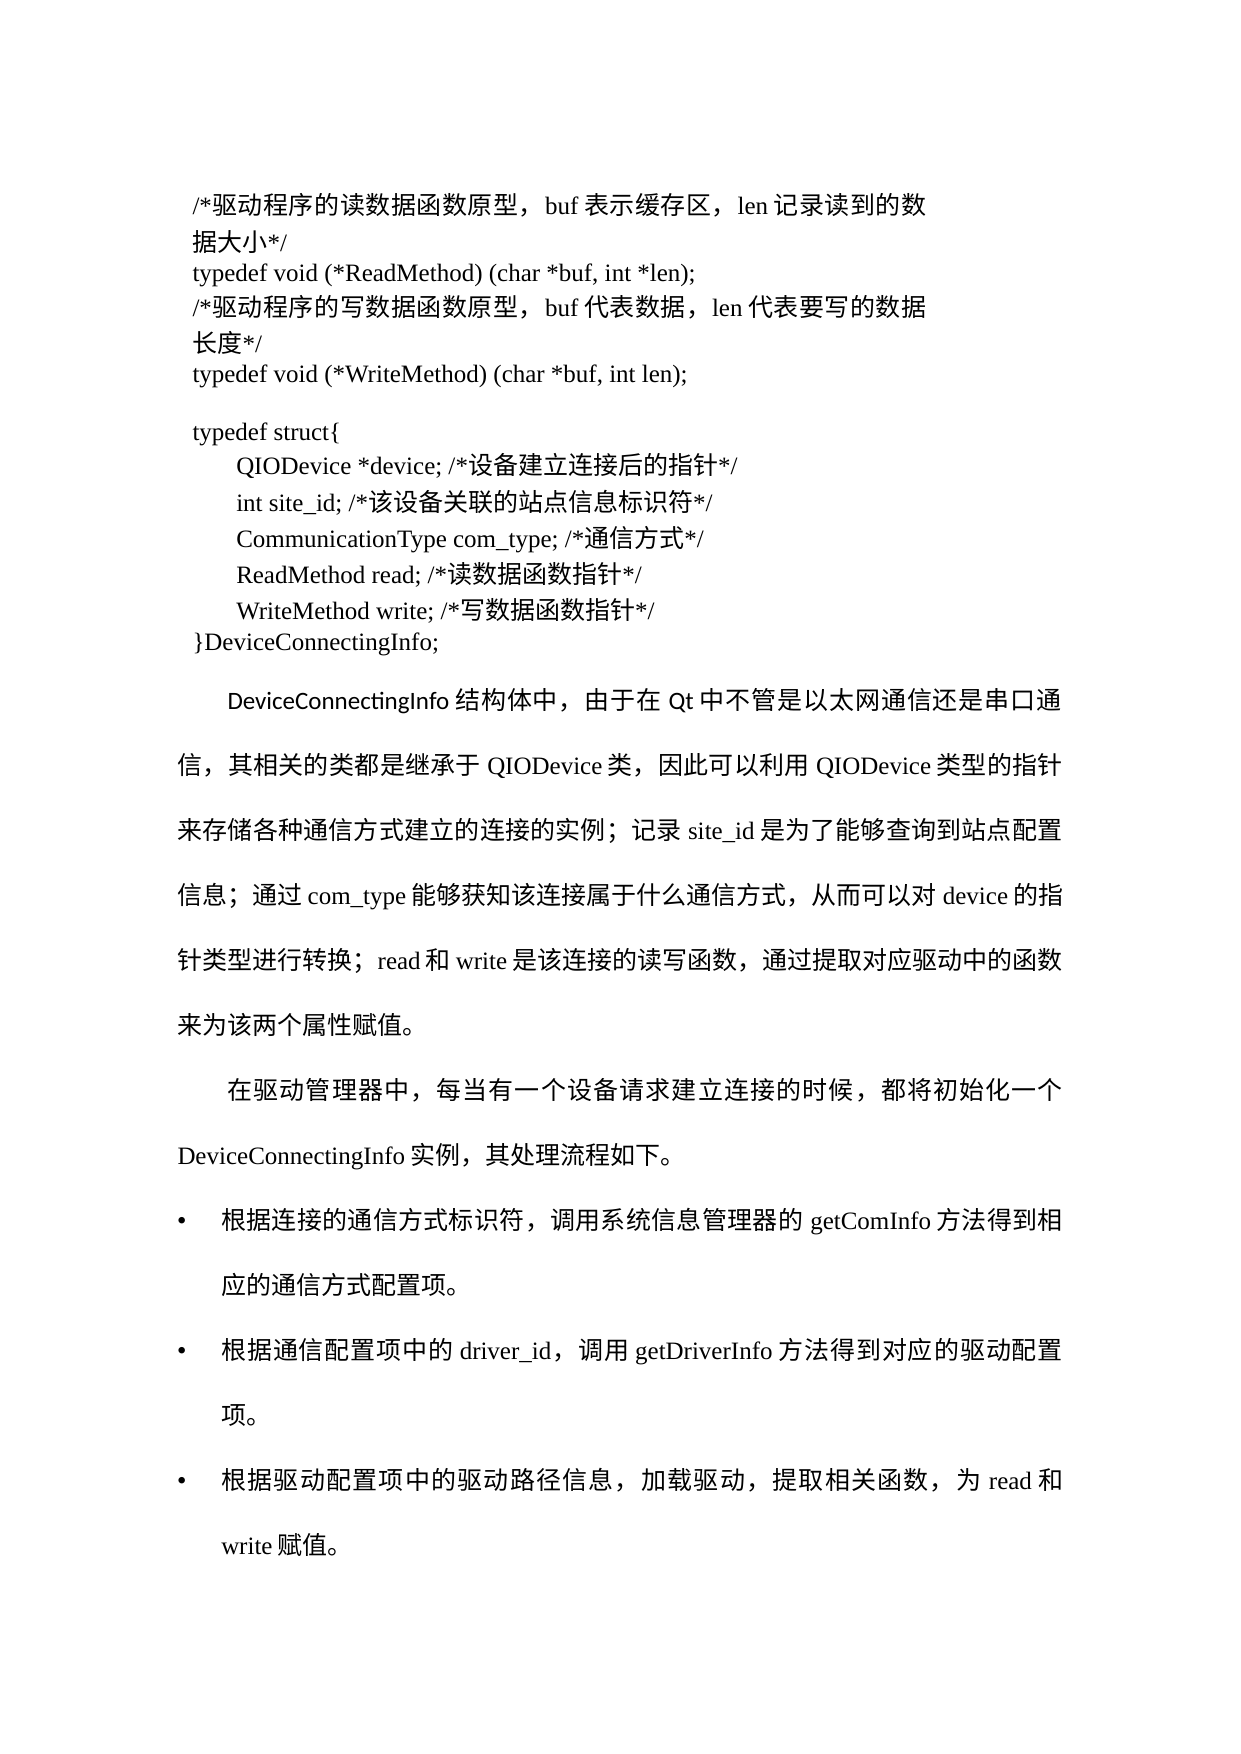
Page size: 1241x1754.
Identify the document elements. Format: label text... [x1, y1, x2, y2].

list 根据通信配置项中的driver_id，调用getDriverInfo方法得到对应的驱动配置项。 [177, 1316, 1063, 1446]
text DeviceConnectingInfo结构体中，由于在Qt中不管是以太网通信还是串口通信，其相关的类都是继承于QIODevice类，因此可以利用QIODevice类型的指针来存储各种通信方式建立的连接的实例；记录site_id是为了能够查询到站点配置信息；通过com_type能够获知该连接属于什么通信方式，从而可以对device的指针类型进行转换；read和write是该连接的读写函数，通过提取对应驱动中的函数来为该两个属性赋值。 [177, 666, 1063, 1056]
text 在驱动管理器中，每当有一个设备请求建立连接的时候，都将初始化一个DeviceConnectingInfo实例，其处理流程如下。 [177, 1056, 1063, 1186]
list 根据驱动配置项中的驱动路径信息，加载驱动，提取相关函数，为read和write赋值。 [177, 1446, 1063, 1576]
list 根据连接的通信方式标识符，调用系统信息管理器的getComInfo方法得到相应的通信方式配置项。 [177, 1186, 1063, 1316]
